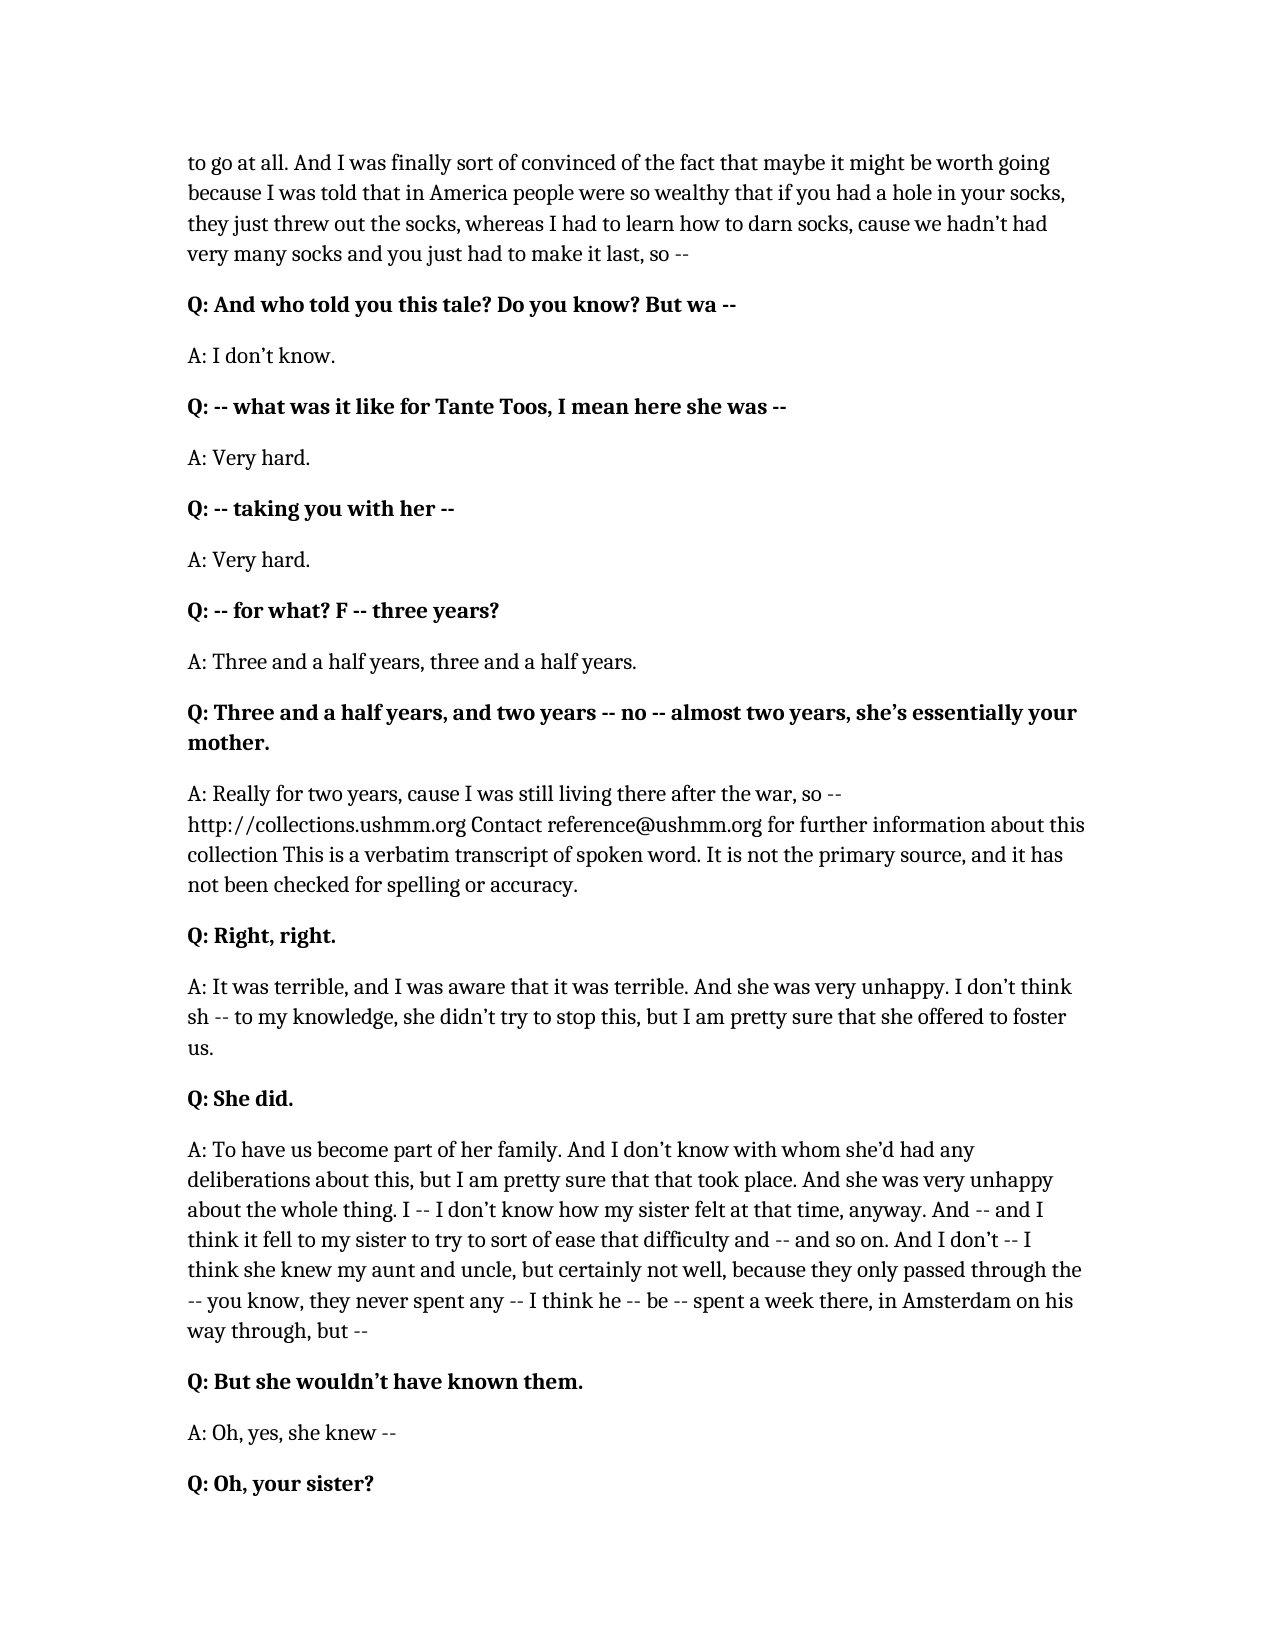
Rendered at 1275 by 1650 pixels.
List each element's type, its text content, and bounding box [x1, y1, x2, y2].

text Q: Oh, your sister? [187, 1471, 1087, 1497]
text Q: -- taking you with her -- [187, 496, 1087, 522]
text Q: Right, right. [187, 923, 1087, 949]
text A: Really for two years, cause I was still living there after the war, so -- http://collections.ushmm.org Contact reference@ushmm.org for further information about this collection This is a verbatim transcript of spoken word. It is not the primary source, and it has not been checked for spelling or accuracy. [187, 781, 1087, 898]
text Q: -- what was it like for Tante Toos, I mean here she was -- [187, 394, 1087, 420]
text Q: And who told you this tale? Do you know? But wa -- [187, 292, 1087, 318]
text Q: But she wouldn’t have known them. [187, 1369, 1087, 1395]
text A: I don’t know. [187, 343, 1087, 369]
text Q: She did. [187, 1085, 1087, 1112]
text A: Very hard. [187, 445, 1087, 471]
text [187, 150, 1087, 267]
text A: Very hard. [187, 547, 1087, 573]
text Q: Three and a half years, and two years -- no -- almost two years, she’s essentially your mother. [187, 700, 1087, 757]
text Q: -- for what? F -- three years? [187, 598, 1087, 624]
text A: Three and a half years, three and a half years. [187, 649, 1087, 675]
text A: To have us become part of her family. And I don’t know with whom she’d had any deliberations about this, but I am pretty sure that that took place. And she was very unhappy about the whole thing. I -- I don’t know how my sister felt at that time, anyway. And -- and I think it fell to my sister to try to sort of ease that difficulty and -- and so on. And I don’t -- I think she knew my aunt and uncle, but certainly not well, because they only passed through the -- you know, they never spent any -- I think he -- be -- spent a week there, in Amsterdam on his way through, but -- [187, 1136, 1087, 1344]
text A: It was terrible, and I was aware that it was terrible. And she was very unhappy. I don’t think sh -- to my knowledge, she didn’t try to stop this, but I am pretty sure that she offered to foster us. [187, 974, 1087, 1061]
text A: Oh, yes, she knew -- [187, 1420, 1087, 1446]
